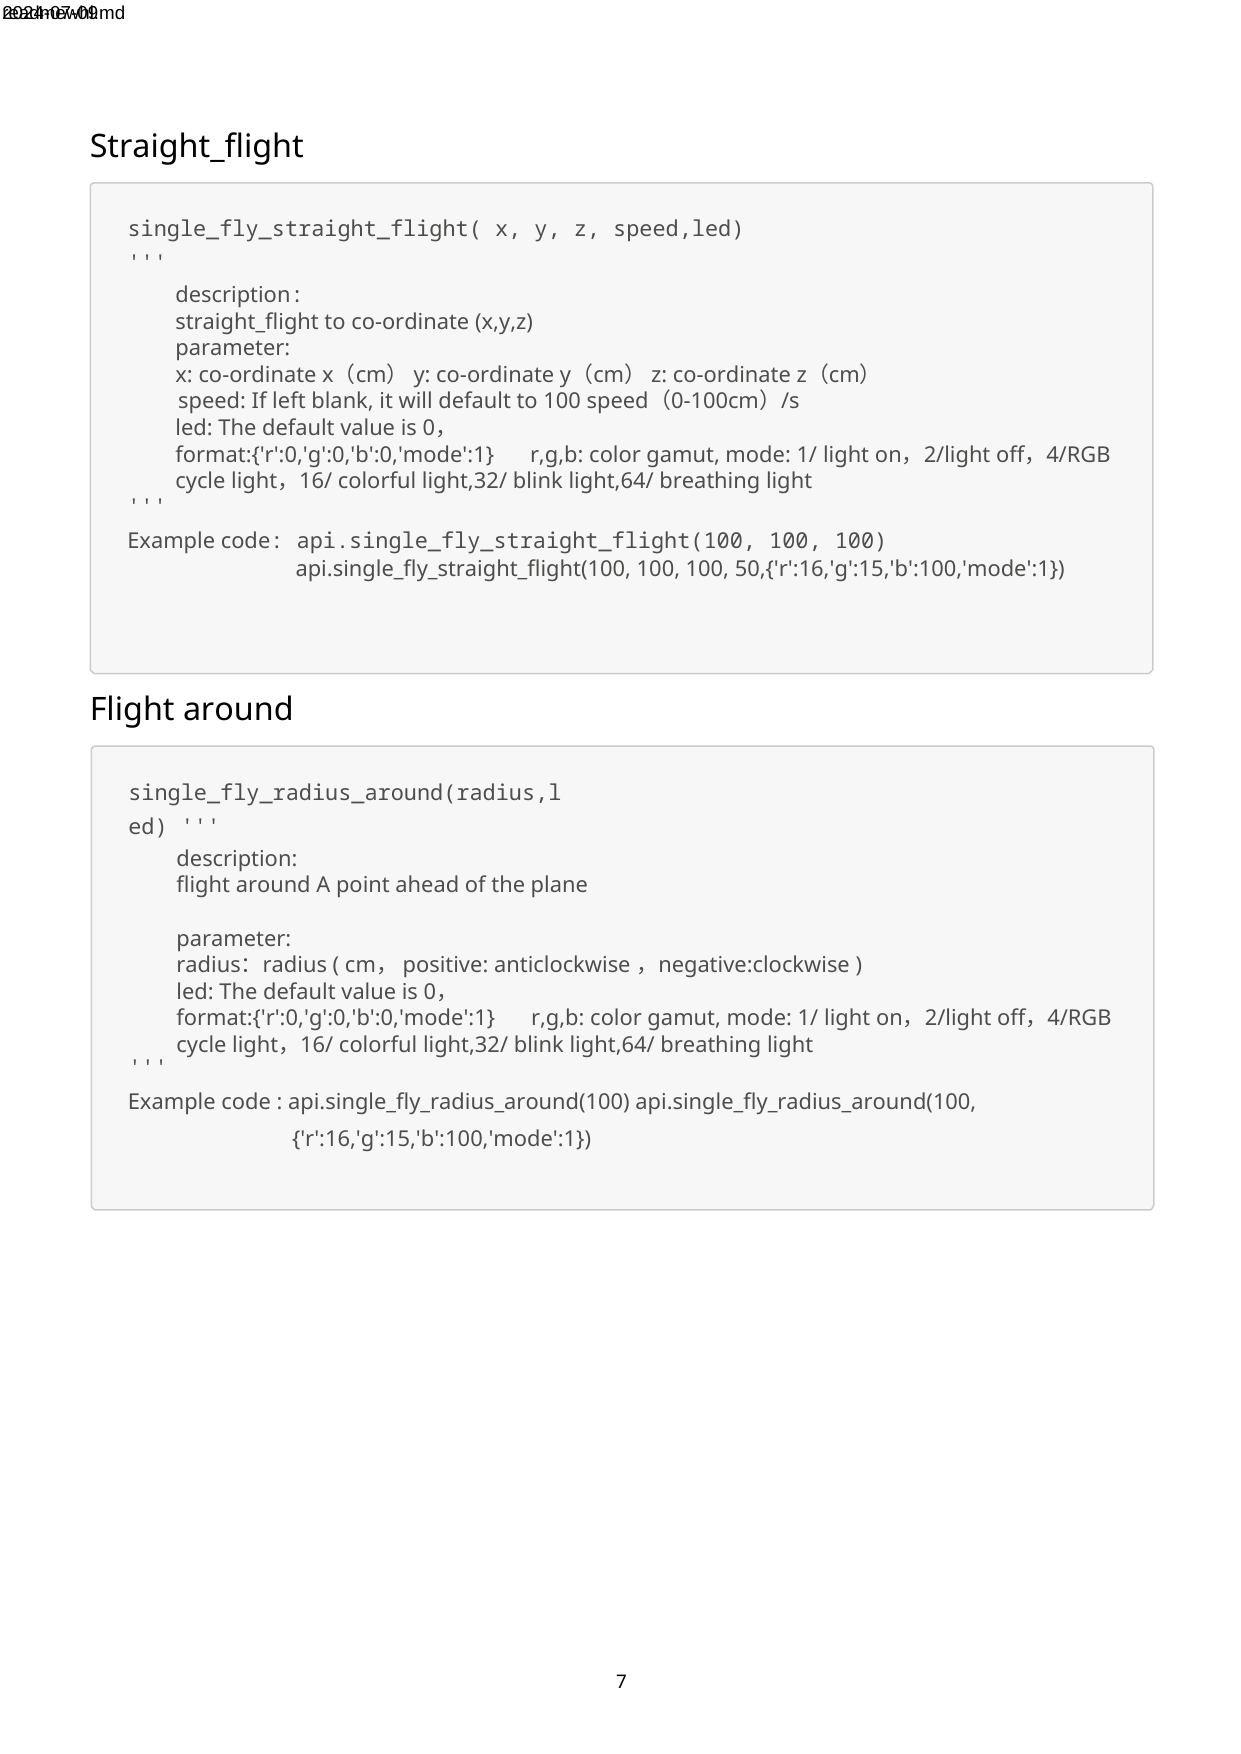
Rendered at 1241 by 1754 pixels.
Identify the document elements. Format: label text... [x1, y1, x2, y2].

text Straight_flight [89, 123, 1165, 167]
text Flight around [89, 686, 1165, 730]
